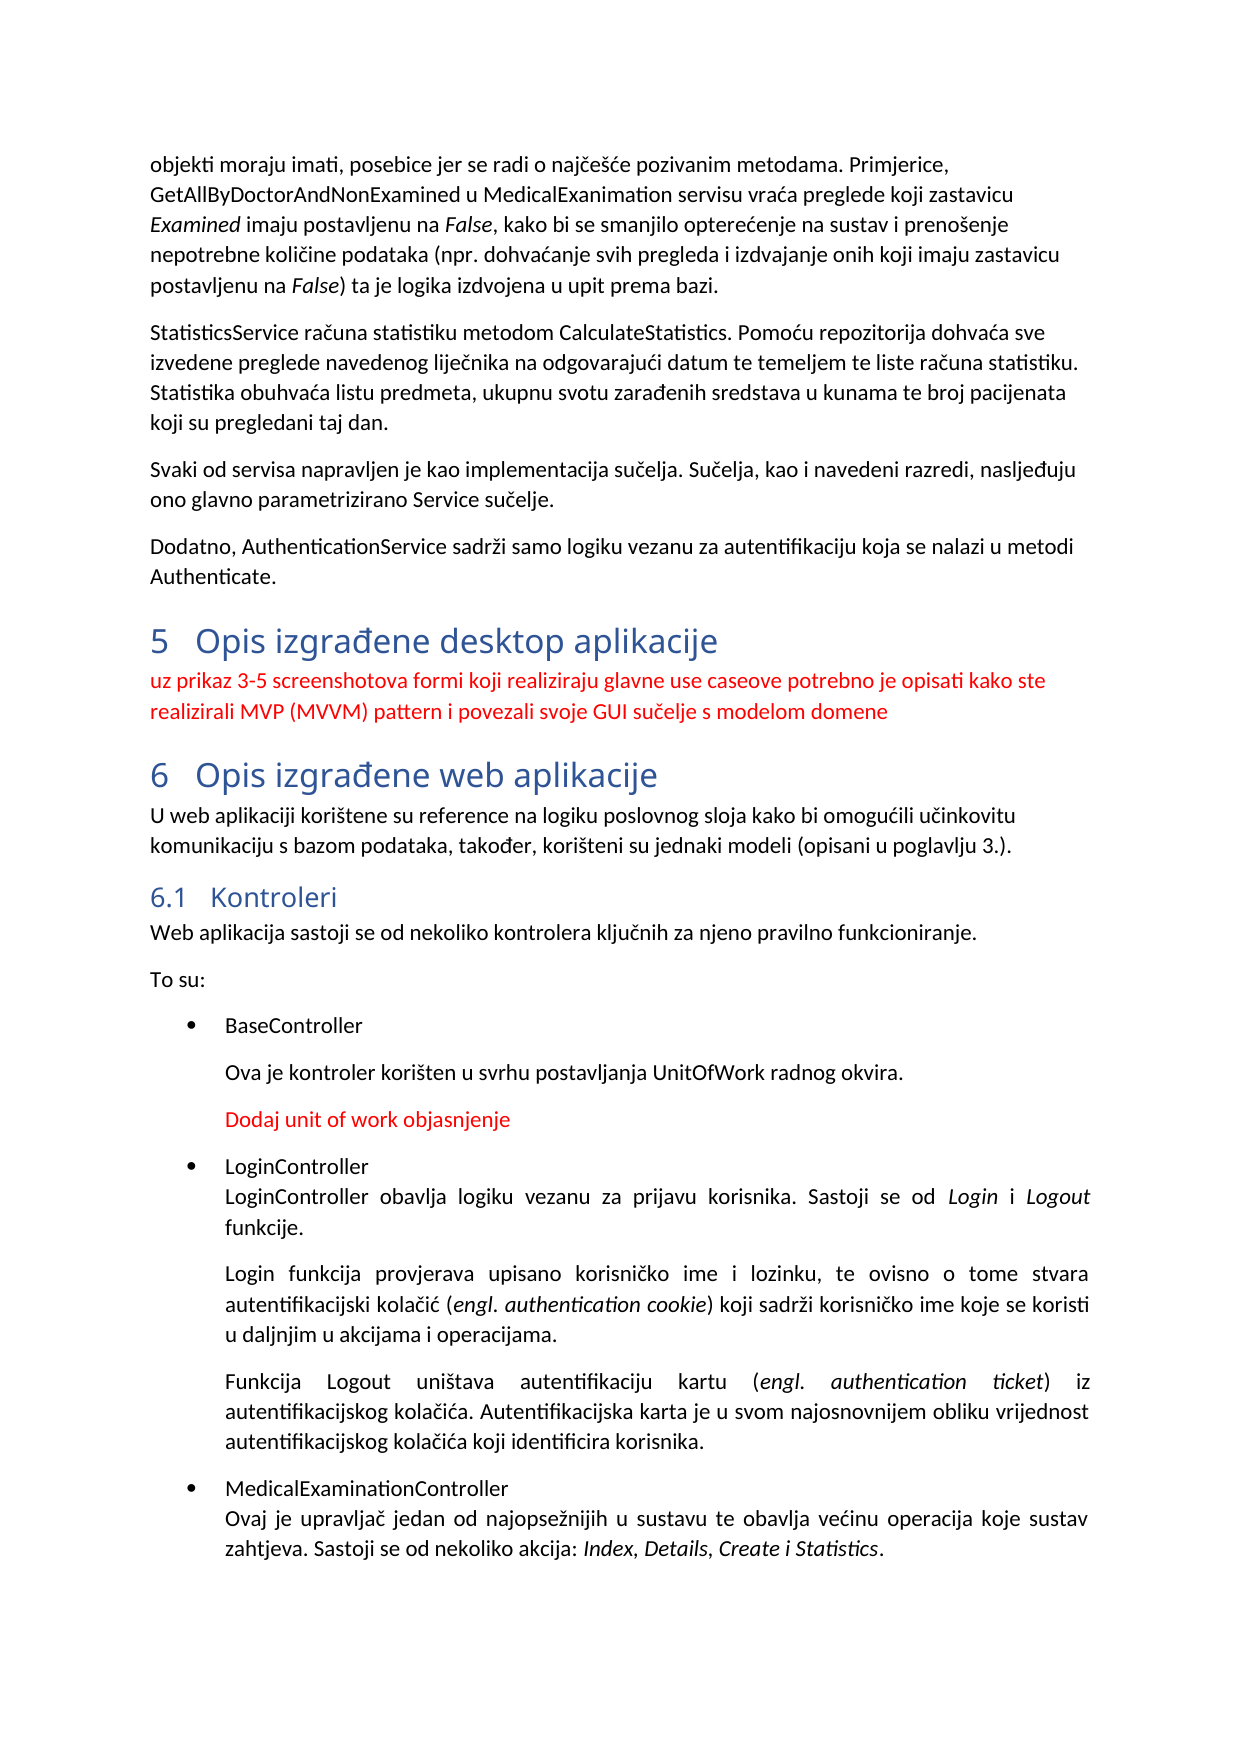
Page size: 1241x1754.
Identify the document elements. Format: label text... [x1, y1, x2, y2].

text Login funkcija provjerava upisano korisničko ime i lozinku, te ovisno o tome stvara autentifikacijski kolačić (engl. authentication cookie) koji sadrži korisničko ime koje se koristi u daljnjim u akcijama i operacijama. [225, 1259, 1090, 1348]
text uz prikaz 3-5 screenshotova formi koji realiziraju glavne use caseove potrebno je opisati kako ste realizirali MVP (MVVM) pattern i povezali svoje GUI sučelje s modelom domene [150, 667, 1090, 725]
text Ova je kontroler korišten u svrhu postavljanja UnitOfWork radnog okvira. [225, 1058, 1090, 1087]
text To su: [150, 965, 1090, 993]
text Dodaj unit of work objasnjenje [225, 1105, 1090, 1133]
subtitle Opis izgrađene desktop aplikacije [150, 618, 1090, 663]
text Dodatno, AuthenticationService sadrži samo logiku vezanu za autentifikaciju koja se nalazi u metodi Authenticate. [150, 532, 1090, 591]
subtitle Kontroleri [150, 878, 1090, 915]
list MedicalExaminationController [187, 1474, 1090, 1502]
list LoginController obavlja logiku vezanu za prijavu korisnika. Sastoji se od Login i Logout funkcije. [225, 1182, 1090, 1241]
list Ovaj je upravljač jedan od najopsežnijih u sustavu te obavlja većinu operacija koje sustav zahtjeva. Sastoji se od nekoliko akcija: Index, Details, Create i Statistics. [225, 1504, 1090, 1563]
list LoginController [187, 1152, 1090, 1180]
text Funkcija Logout uništava autentifikaciju kartu (engl. authentication ticket) iz autentifikacijskog kolačića. Autentifikacijska karta je u svom najosnovnijem obliku vrijednost autentifikacijskog kolačića koji identificira korisnika. [225, 1367, 1090, 1455]
text Web aplikacija sastoji se od nekoliko kontrolera ključnih za njeno pravilno funkcioniranje. [150, 918, 1090, 946]
subtitle Opis izgrađene web aplikacije [150, 752, 1090, 797]
text U web aplikaciji korištene su reference na logiku poslovnog sloja kako bi omogućili učinkovitu komunikaciju s bazom podataka, također, korišteni su jednaki modeli (opisani u poglavlju 3.). [150, 801, 1090, 859]
text StatisticsService računa statistiku metodom CalculateStatistics. Pomoću repozitorija dohvaća sve izvedene preglede navedenog liječnika na odgovarajući datum te temeljem te liste računa statistiku. Statistika obuhvaća listu predmeta, ukupnu svotu zarađenih sredstava u kunama te broj pacijenata koji su pregledani taj dan. [150, 318, 1090, 436]
text Svaki od servisa napravljen je kao implementacija sučelja. Sučelja, kao i navedeni razredi, nasljeđuju ono glavno parametrizirano Service sučelje. [150, 455, 1090, 513]
list BaseController [187, 1012, 1090, 1040]
